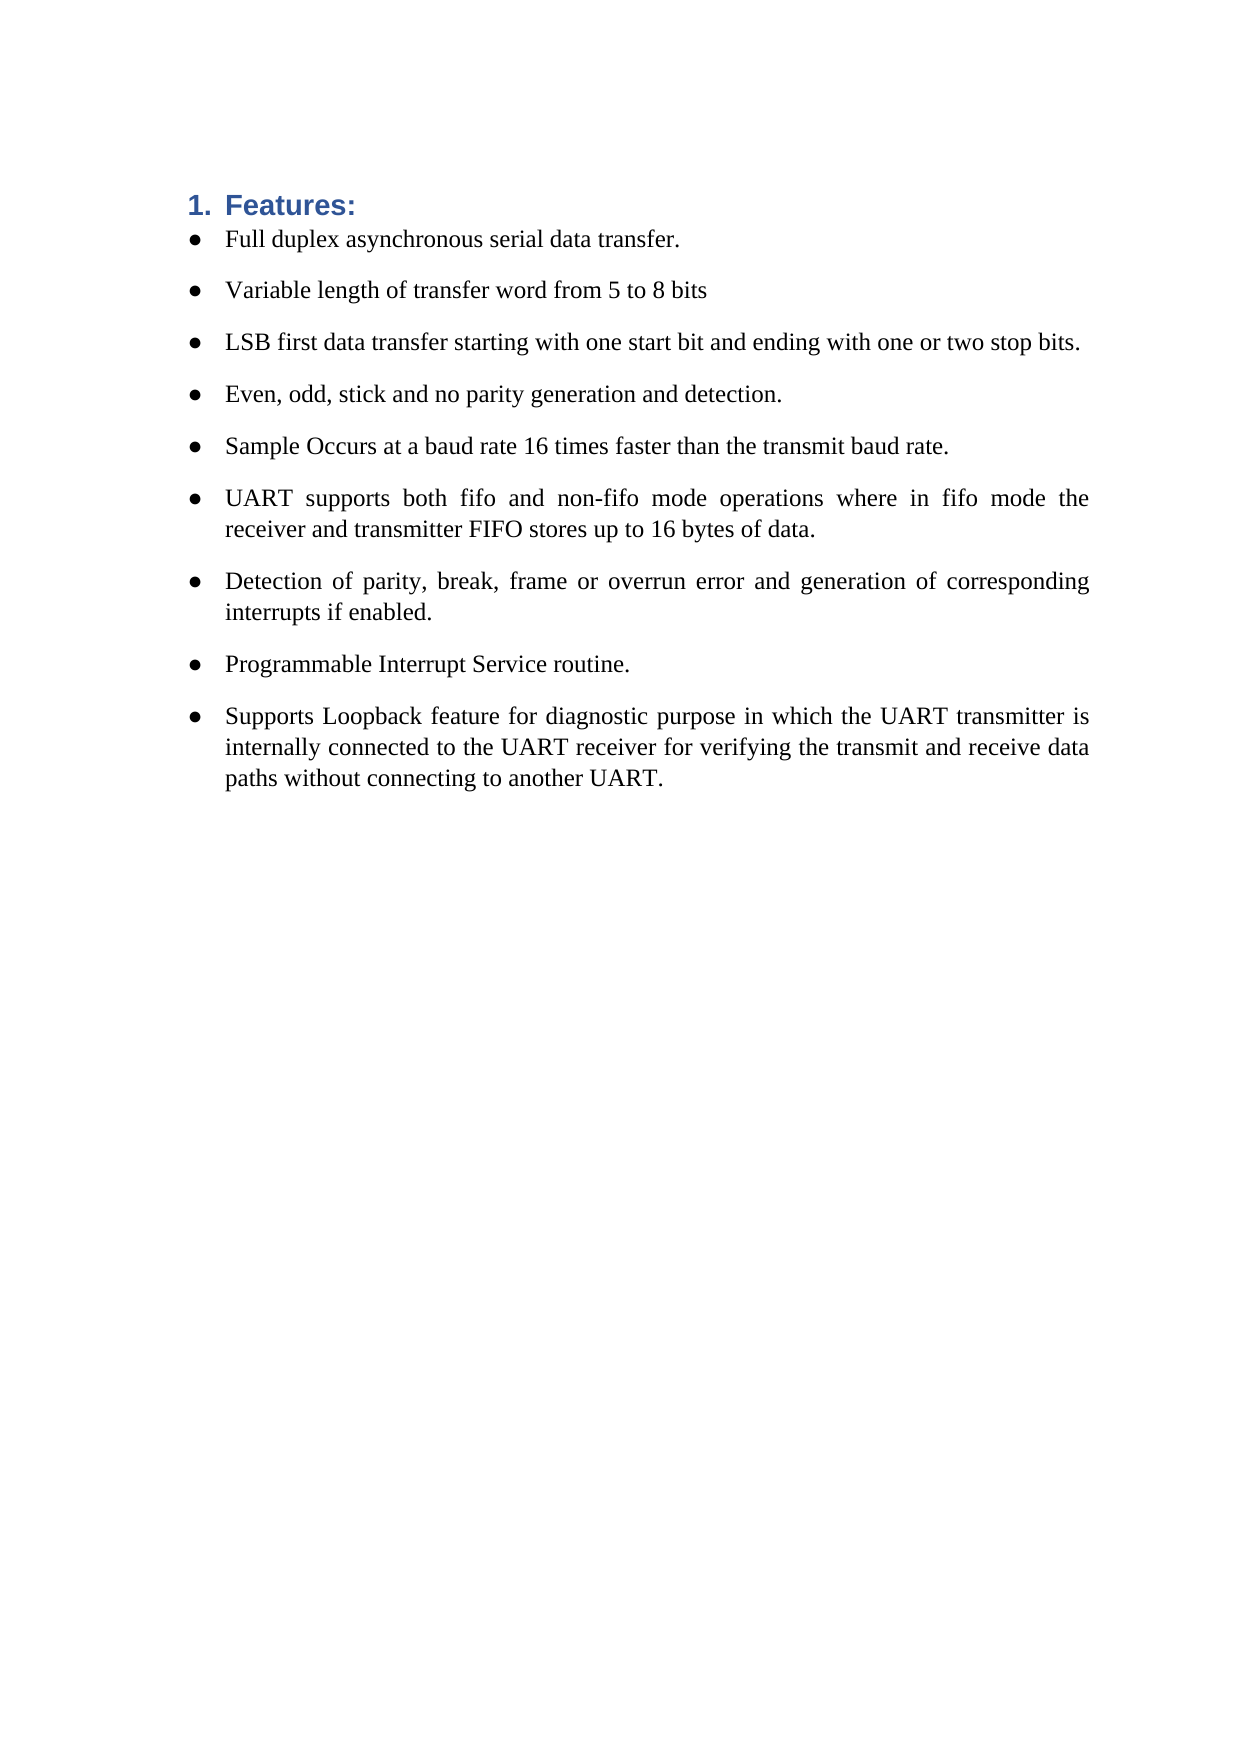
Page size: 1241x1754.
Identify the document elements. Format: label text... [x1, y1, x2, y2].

list Variable length of transfer word from 5 to 8 bits [187, 276, 1090, 304]
list Detection of parity, break, frame or overrun error and generation of corresponding interrupts if enabled. [187, 566, 1090, 626]
list Programmable Interrupt Service routine. [187, 649, 1090, 678]
list Supports Loopback feature for diagnostic purpose in which the UART transmitter is internally connected to the UART receiver for verifying the transmit and receive data paths without connecting to another UART. [187, 701, 1090, 792]
list UART supports both fifo and non-fifo mode operations where in fifo mode the receiver and transmitter FIFO stores up to 16 bytes of data. [187, 483, 1090, 543]
list LSB first data transfer starting with one start bit and ending with one or two stop bits. [187, 327, 1090, 356]
list Even, odd, stick and no parity generation and detection. [187, 379, 1090, 408]
subtitle Features: [187, 187, 1090, 221]
list Full duplex asynchronous serial data transfer. [187, 224, 1090, 252]
list Sample Occurs at a baud rate 16 times faster than the transmit baud rate. [187, 431, 1090, 460]
